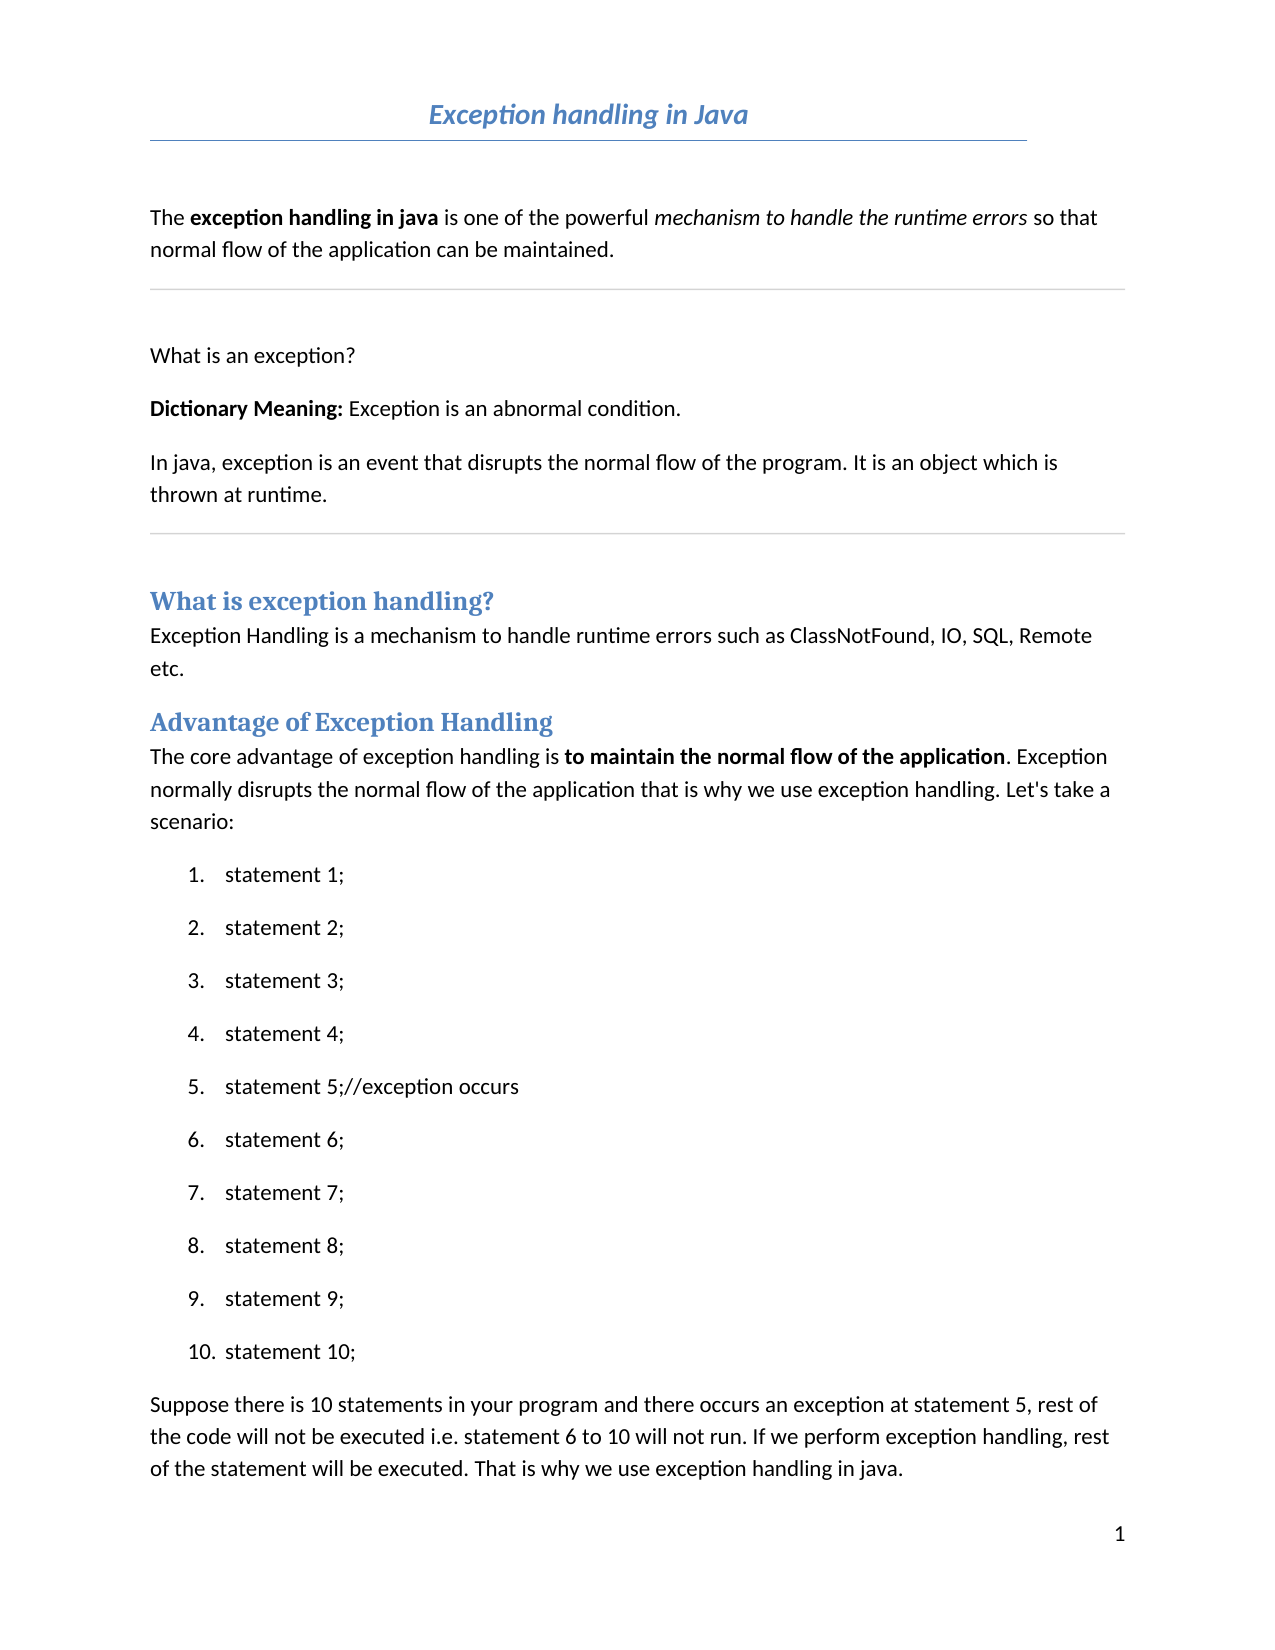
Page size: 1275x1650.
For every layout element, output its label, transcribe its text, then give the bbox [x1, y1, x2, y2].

text The exception handling in java is one of the powerful mechanism to handle the runtime errors so that normal flow of the application can be maintained. [150, 203, 1125, 263]
list statement 2; [187, 913, 1125, 941]
list statement 10; [187, 1337, 1125, 1365]
list statement 4; [187, 1019, 1125, 1047]
text Dictionary Meaning: Exception is an abnormal condition. [150, 394, 1125, 423]
text In java, exception is an event that disrupts the normal flow of the program. It is an object which is thrown at runtime. [150, 448, 1125, 508]
subtitle Advantage of Exception Handling [150, 707, 1125, 738]
list statement 1; [187, 860, 1125, 888]
text The core advantage of exception handling is to maintain the normal flow of the application. Exception normally disrupts the normal flow of the application that is why we use exception handling. Let's take a scenario: [150, 742, 1125, 835]
list statement 7; [187, 1178, 1125, 1206]
list statement 8; [187, 1231, 1125, 1259]
subtitle What is exception handling? [150, 586, 1125, 617]
list statement 3; [187, 966, 1125, 994]
list statement 6; [187, 1125, 1125, 1153]
text Exception Handling is a mechanism to handle runtime errors such as ClassNotFound, IO, SQL, Remote etc. [150, 622, 1125, 682]
list statement 9; [187, 1284, 1125, 1312]
list statement 5;//exception occurs [187, 1072, 1125, 1100]
text What is an exception? [150, 342, 1125, 369]
text Suppose there is 10 statements in your program and there occurs an exception at statement 5, rest of the code will not be executed i.e. statement 6 to 10 will not run. If we perform exception handling, rest of the statement will be executed. That is why we use exception handling in java. [150, 1390, 1125, 1482]
